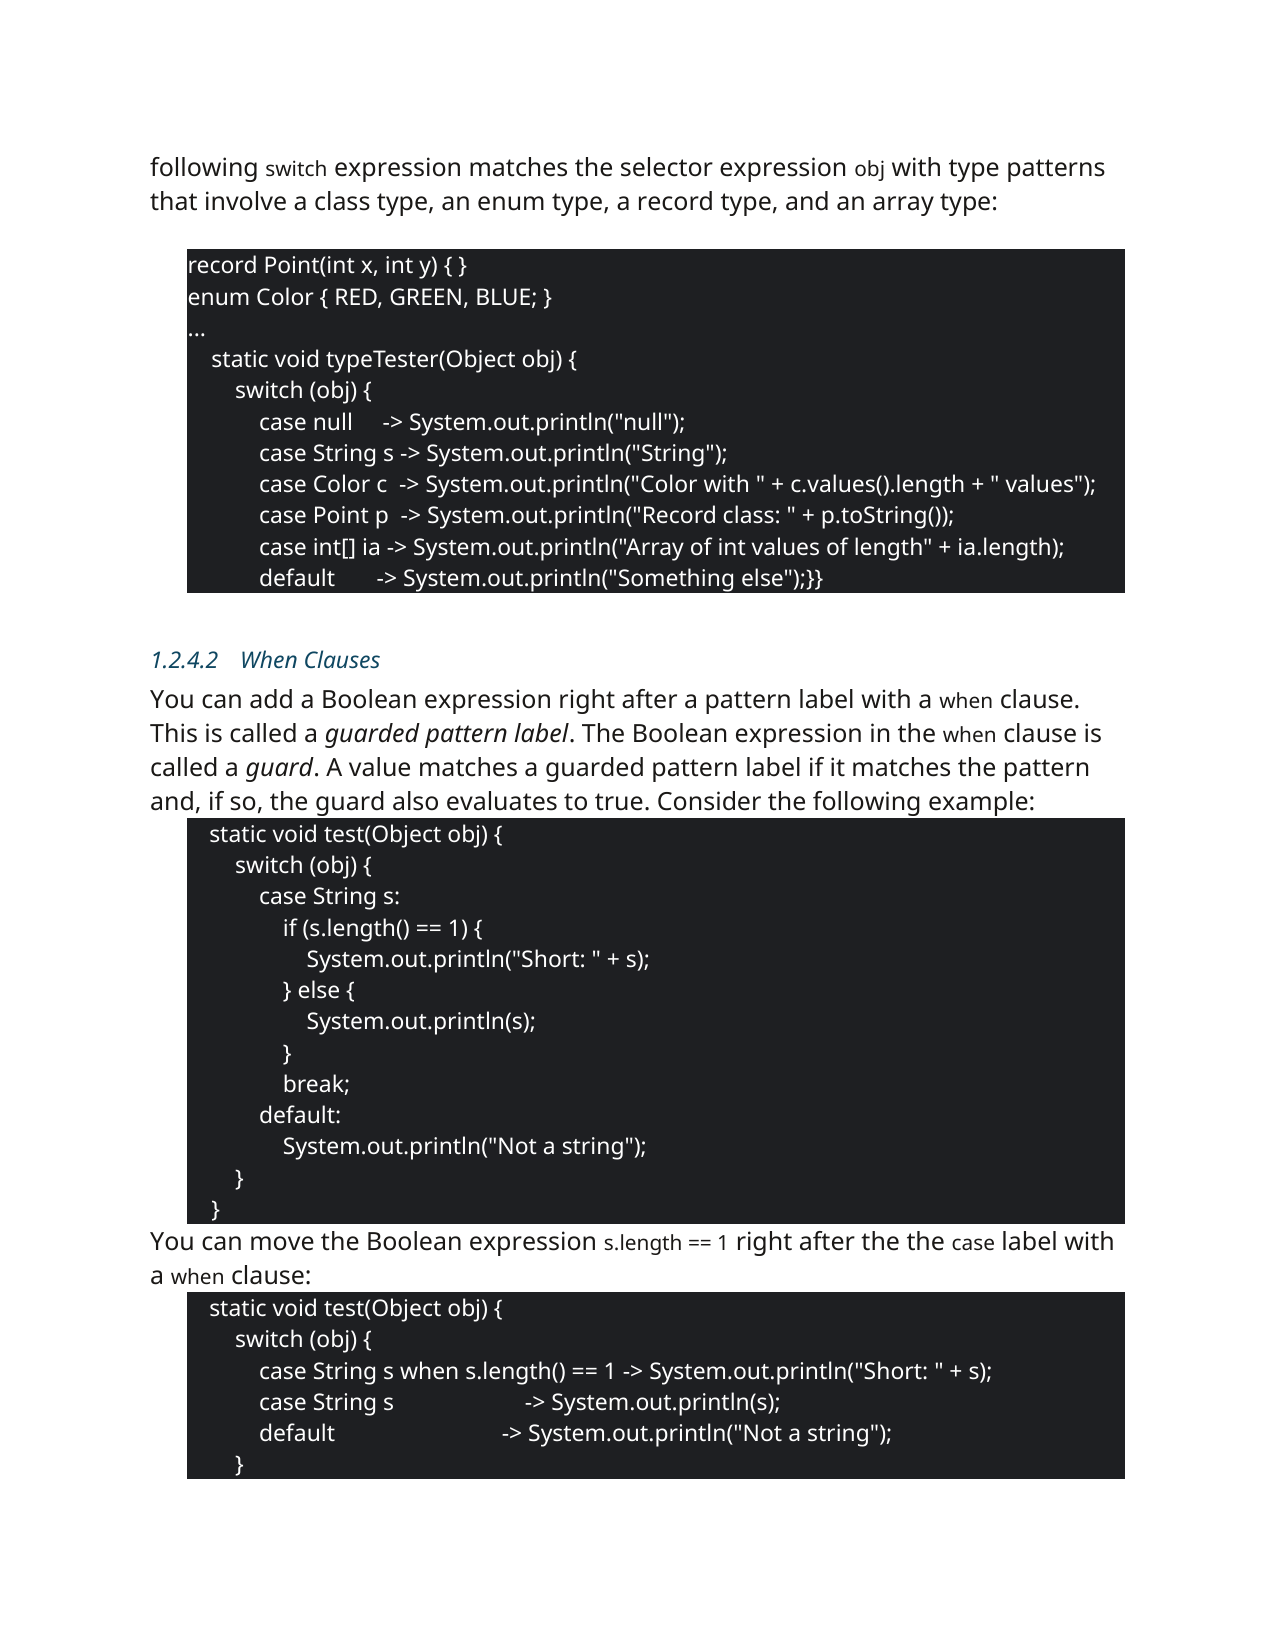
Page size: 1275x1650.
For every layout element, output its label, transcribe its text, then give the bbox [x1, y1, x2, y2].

text System.out.println(s); [187, 1005, 1125, 1036]
text case int[] ia -> System.out.println("Array of int values of length" + ia.length); [187, 531, 1125, 562]
text } else { [187, 974, 1125, 1005]
text enum Color { RED, GREEN, BLUE; } [187, 281, 1125, 312]
text } [187, 1193, 1125, 1224]
text You can move the Boolean expression s.length == 1 right after the the case label with a when clause: [150, 1224, 1125, 1292]
text } [187, 1448, 1125, 1479]
text static void typeTester(Object obj) { [187, 343, 1125, 374]
text case String s -> System.out.println("String"); [187, 437, 1125, 468]
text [150, 150, 1125, 218]
text switch (obj) { [187, 374, 1125, 406]
text record Point(int x, int y) { } [187, 249, 1125, 281]
text default -> System.out.println("Not a string"); [187, 1417, 1125, 1448]
text switch (obj) { [187, 849, 1125, 880]
text if (s.length() == 1) { [187, 911, 1125, 943]
text } [187, 1036, 1125, 1068]
text switch (obj) { [187, 1323, 1125, 1354]
text case String s -> System.out.println(s); [187, 1386, 1125, 1417]
text case Point p -> System.out.println("Record class: " + p.toString()); [187, 499, 1125, 531]
text case null -> System.out.println("null"); [187, 406, 1125, 437]
text case String s: [187, 880, 1125, 911]
text System.out.println("Short: " + s); [187, 943, 1125, 974]
text case Color c -> System.out.println("Color with " + c.values().length + " values"); [187, 468, 1125, 499]
text default -> System.out.println("Something else");}} [187, 562, 1125, 593]
subtitle When Clauses [150, 643, 1125, 675]
text System.out.println("Not a string"); [187, 1130, 1125, 1161]
text static void test(Object obj) { [187, 1292, 1125, 1323]
text static void test(Object obj) { [187, 818, 1125, 849]
text default: [187, 1099, 1125, 1130]
text case String s when s.length() == 1 -> System.out.println("Short: " + s); [187, 1354, 1125, 1386]
text ... [187, 312, 1125, 343]
text } [187, 1161, 1125, 1193]
text break; [187, 1068, 1125, 1099]
text You can add a Boolean expression right after a pattern label with a when clause. This is called a guarded pattern label. The Boolean expression in the when clause is called a guard. A value matches a guarded pattern label if it matches the pattern and, if so, the guard also evaluates to true. Consider the following example: [150, 681, 1125, 818]
